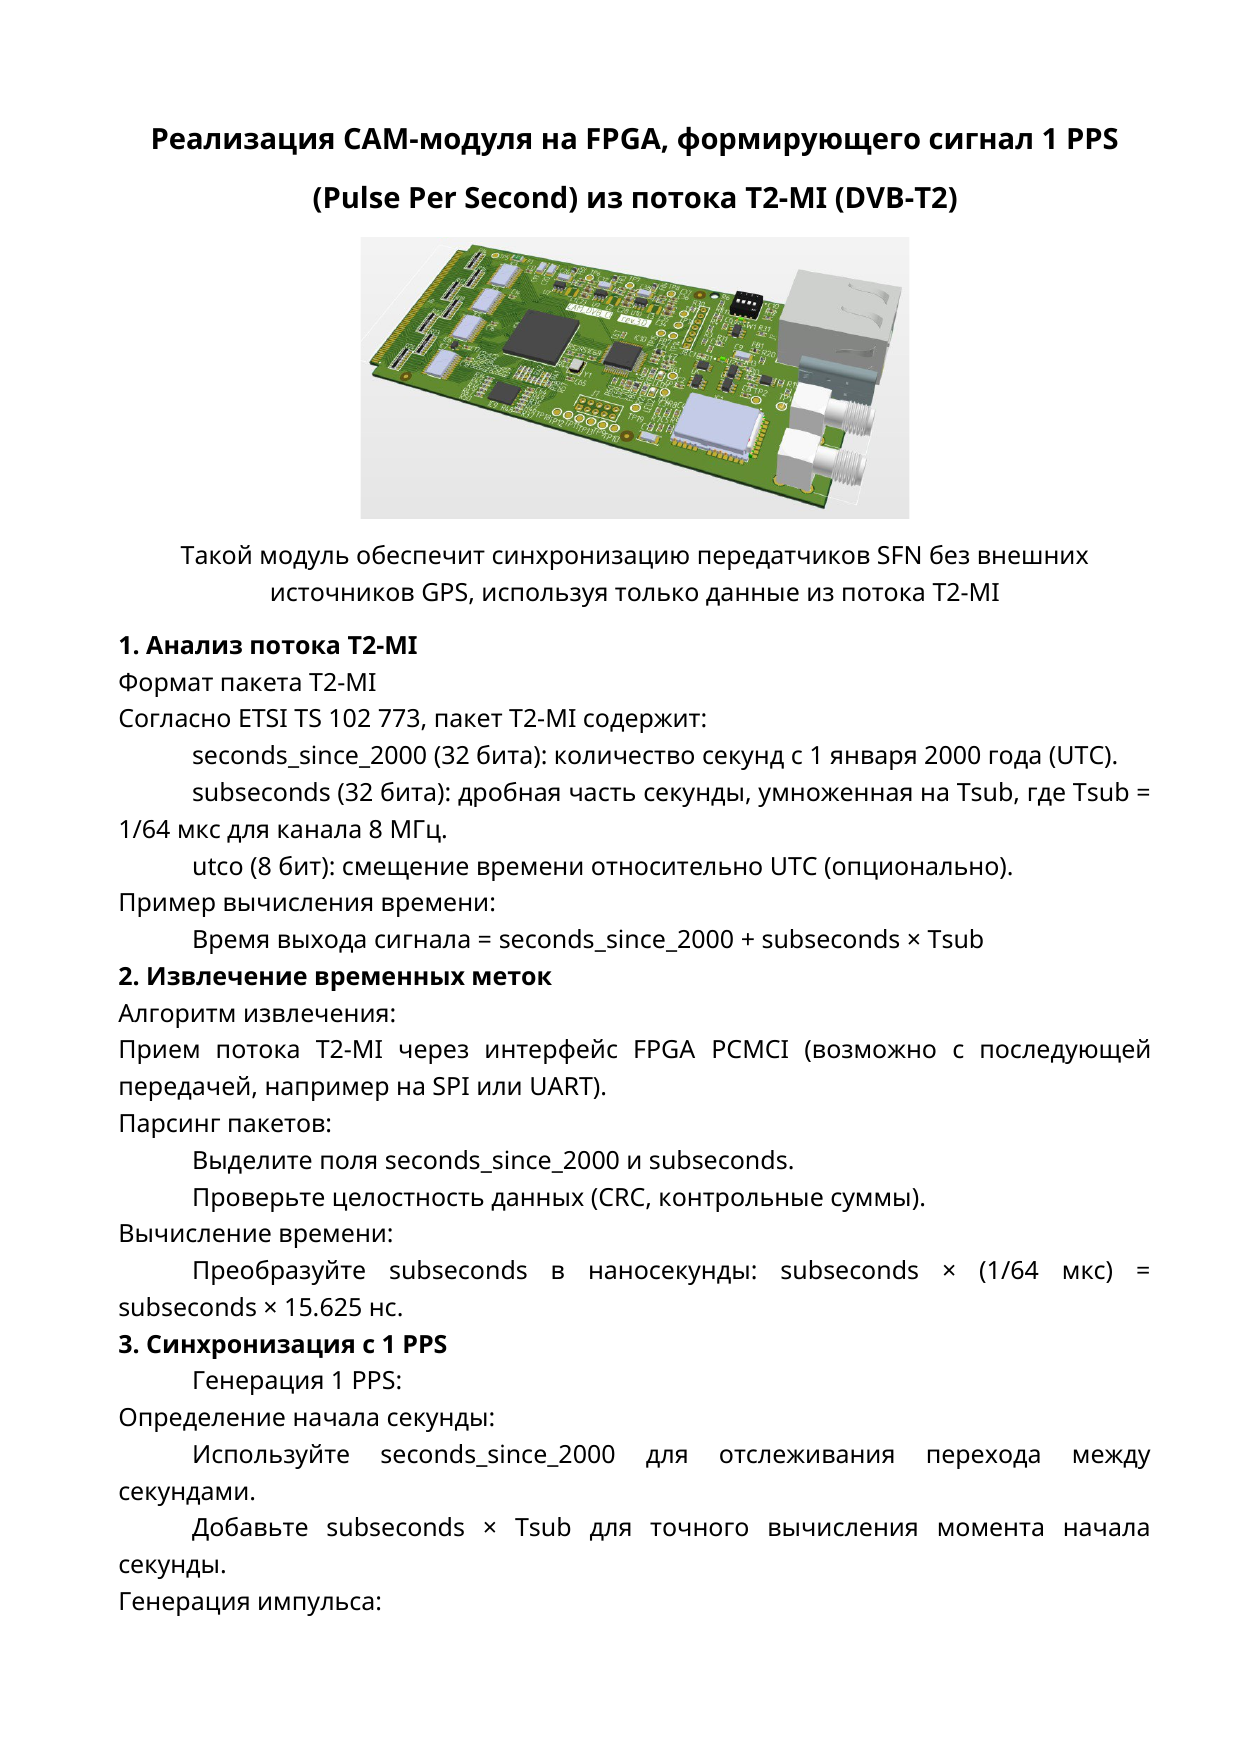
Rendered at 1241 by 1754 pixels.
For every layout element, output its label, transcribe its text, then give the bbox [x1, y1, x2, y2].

text Алгоритм извлечения: [118, 995, 1152, 1029]
text Определение начала секунды: [118, 1400, 1152, 1434]
text 1. Анализ потока T2-MI [118, 628, 1152, 662]
text Проверьте целостность данных (CRC, контрольные суммы). [118, 1179, 1152, 1213]
text utco (8 бит): смещение времени относительно UTC (опционально). [118, 848, 1152, 882]
text Преобразуйте subseconds в наносекунды: subseconds × (1/64 мкс) = subseconds × 15.625 нс. [118, 1253, 1152, 1323]
text Выделите поля seconds_since_2000 и subseconds. [118, 1142, 1152, 1176]
text Согласно ETSI TS 102 773, пакет T2-MI содержит: [118, 701, 1152, 735]
text Парсинг пакетов: [118, 1106, 1152, 1140]
text Используйте seconds_since_2000 для отслеживания перехода между секундами. [118, 1437, 1152, 1507]
text subseconds (32 бита): дробная часть секунды, умноженная на Tsub, где Tsub = 1/64 мкс для канала 8 МГц. [118, 775, 1152, 846]
text 3. Синхронизация с 1 PPS [118, 1326, 1152, 1360]
text Формат пакета T2-MI [118, 664, 1152, 698]
text Добавьте subseconds × Tsub для точного вычисления момента начала секунды. [118, 1510, 1152, 1581]
text 2. Извлечение временных меток [118, 958, 1152, 993]
text Вычисление времени: [118, 1216, 1152, 1250]
text Такой модуль обеспечит синхронизацию передатчиков SFN без внешних источников GPS, используя только данные из потока T2-MI [118, 537, 1152, 608]
text Реализация CAM-модуля на FPGA, формирующего сигнал 1 PPS [118, 118, 1152, 158]
text (Pulse Per Second) из потока T2-MI (DVB-T2) [118, 178, 1152, 217]
picture [360, 237, 910, 519]
text Прием потока T2-MI через интерфейс FPGA PCMCI (возможно с последующей передачей, например на SPI или UART). [118, 1032, 1152, 1103]
text Генерация 1 PPS: [118, 1363, 1152, 1397]
text Генерация импульса: [118, 1584, 1152, 1618]
text seconds_since_2000 (32 бита): количество секунд с 1 января 2000 года (UTC). [118, 738, 1152, 772]
text Пример вычисления времени: [118, 885, 1152, 919]
text Время выхода сигнала = seconds_since_2000 + subseconds × Tsub [118, 922, 1152, 956]
